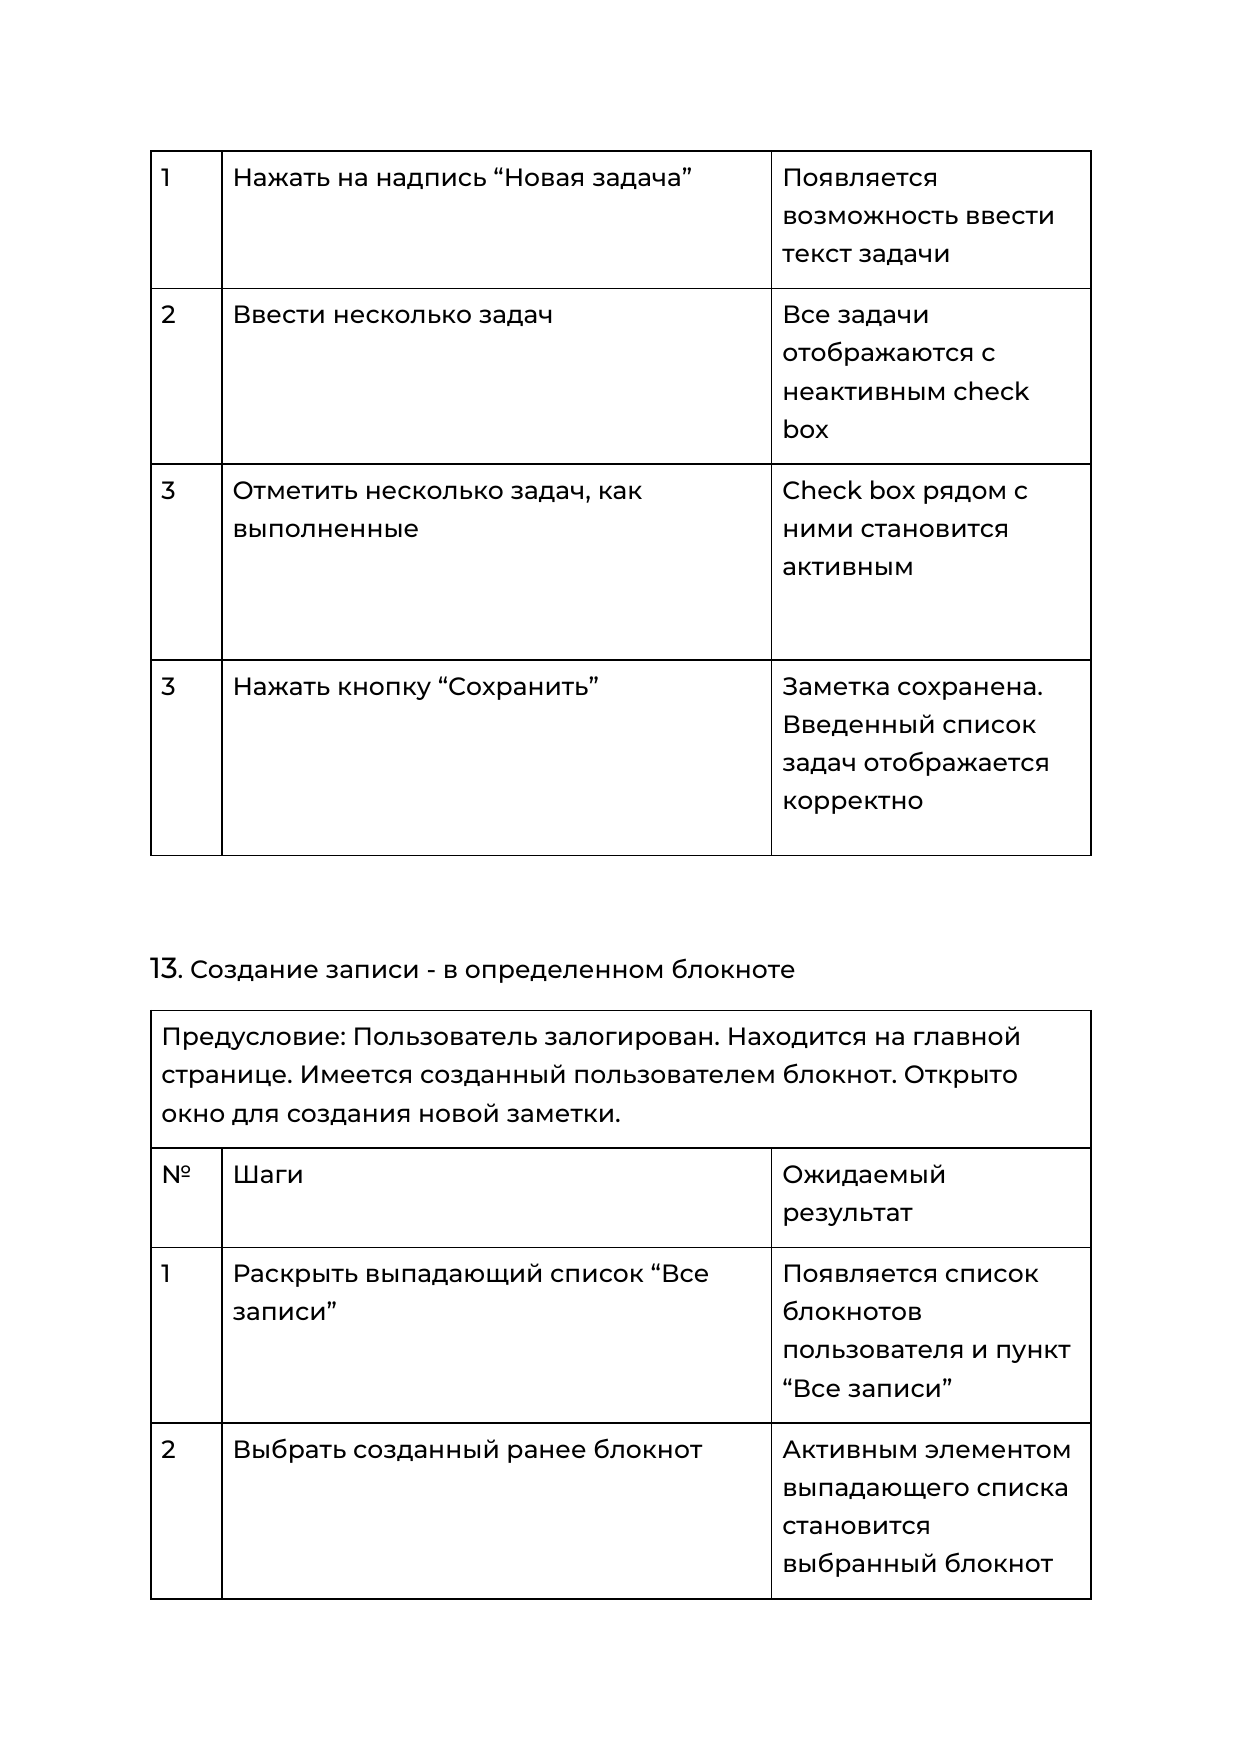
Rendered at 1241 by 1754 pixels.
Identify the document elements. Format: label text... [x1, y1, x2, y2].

table_cell Выбрать созданный ранее блокнот [223, 1424, 771, 1598]
table_cell № [152, 1149, 221, 1247]
table_cell Нажать кнопку “Сохранить” [223, 661, 771, 855]
table_cell Нажать на надпись “Новая задача” [223, 152, 771, 287]
table_cell Отметить несколько задач, как выполненные [223, 465, 771, 659]
table_cell 2 [152, 1424, 221, 1598]
table_cell 1 [152, 1248, 221, 1422]
table_cell 3 [152, 661, 221, 855]
table_cell Ввести несколько задач [223, 289, 771, 463]
table_cell Появляется список блокнотов пользователя и пункт “Все записи” [772, 1248, 1090, 1422]
table_cell Раскрыть выпадающий список “Все записи” [223, 1248, 771, 1422]
table_cell Ожидаемый результат [772, 1149, 1090, 1247]
table_cell Шаги [223, 1149, 771, 1247]
table_cell Все задачи отображаются с неактивным check box [772, 289, 1090, 463]
table_cell Появляется возможность ввести текст задачи [772, 152, 1090, 287]
table_cell 1 [152, 152, 221, 287]
table_cell Активным элементом выпадающего списка становится выбранный блокнот [772, 1424, 1090, 1598]
text 13. Создание записи - в определенном блокноте [150, 951, 1090, 986]
table_cell Заметка сохранена. Введенный список задач отображается корректно [772, 661, 1090, 855]
table_cell 2 [152, 289, 221, 463]
table_cell Check box рядом с ними становится активным [772, 465, 1090, 659]
table_cell 3 [152, 465, 221, 659]
table_header Предусловие: Пользователь залогирован. Находится на главной странице. Имеется созданный пользователем блокнот. Открыто окно для создания новой заметки. [152, 1011, 1090, 1147]
